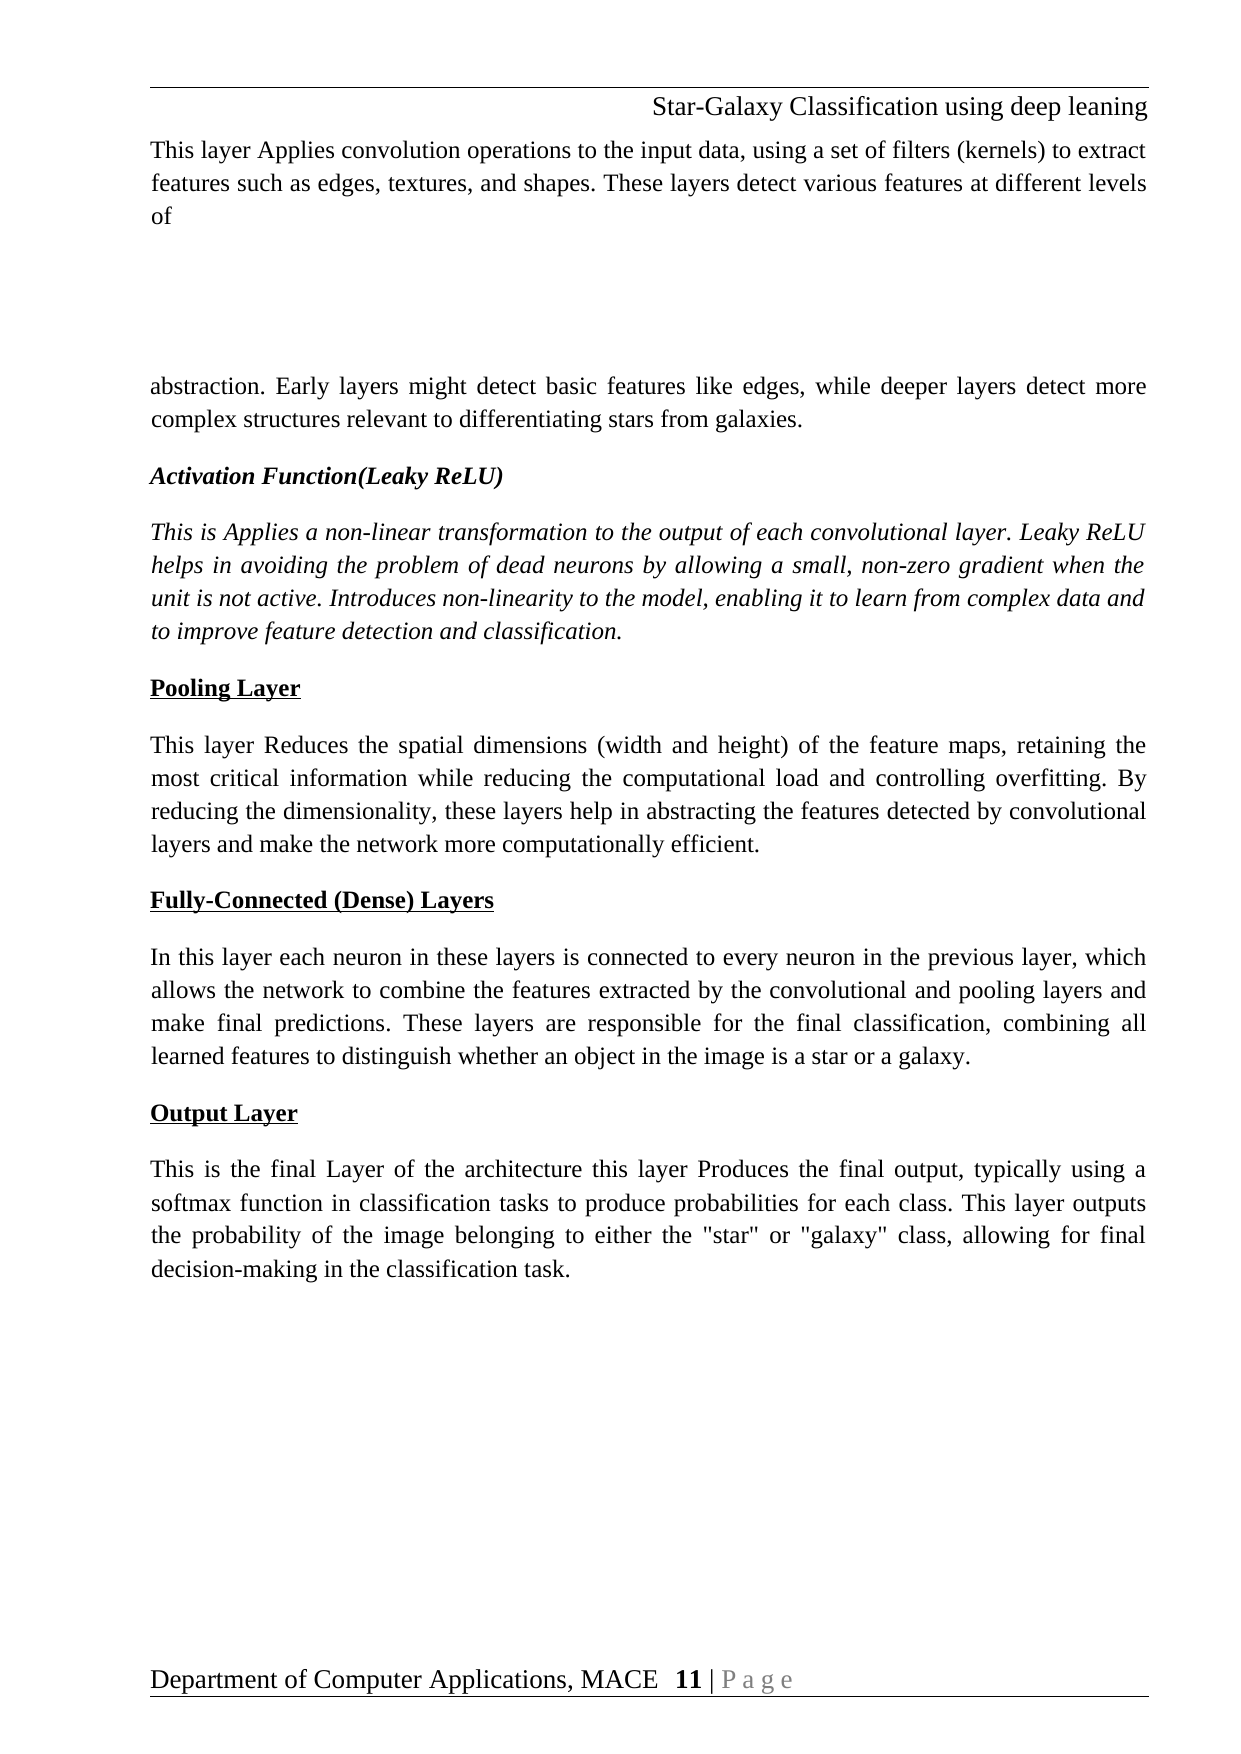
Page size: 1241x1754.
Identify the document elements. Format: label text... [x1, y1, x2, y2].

text This layer Applies convolution operations to the input data, using a set of filters (kernels) to extract features such as edges, textures, and shapes. These layers detect various features at different levels of [150, 135, 1148, 230]
text In this layer each neuron in these layers is connected to every neuron in the previous layer, which allows the network to combine the features extracted by the convolutional and pooling layers and make final predictions. These layers are responsible for the final classification, combining all learned features to distinguish whether an object in the image is a star or a galaxy. [150, 942, 1148, 1070]
text Pooling Layer [150, 673, 1148, 702]
text Fully-Connected (Dense) Layers [150, 886, 1148, 914]
text Output Layer [150, 1098, 1148, 1127]
text Activation Function(Leaky ReLU) [150, 461, 1148, 489]
text This layer Reduces the spatial dimensions (width and height) of the feature maps, retaining the most critical information while reducing the computational load and controlling overfitting. By reducing the dimensionality, these layers help in abstracting the features detected by convolutional layers and make the network more computationally efficient. [150, 730, 1148, 858]
